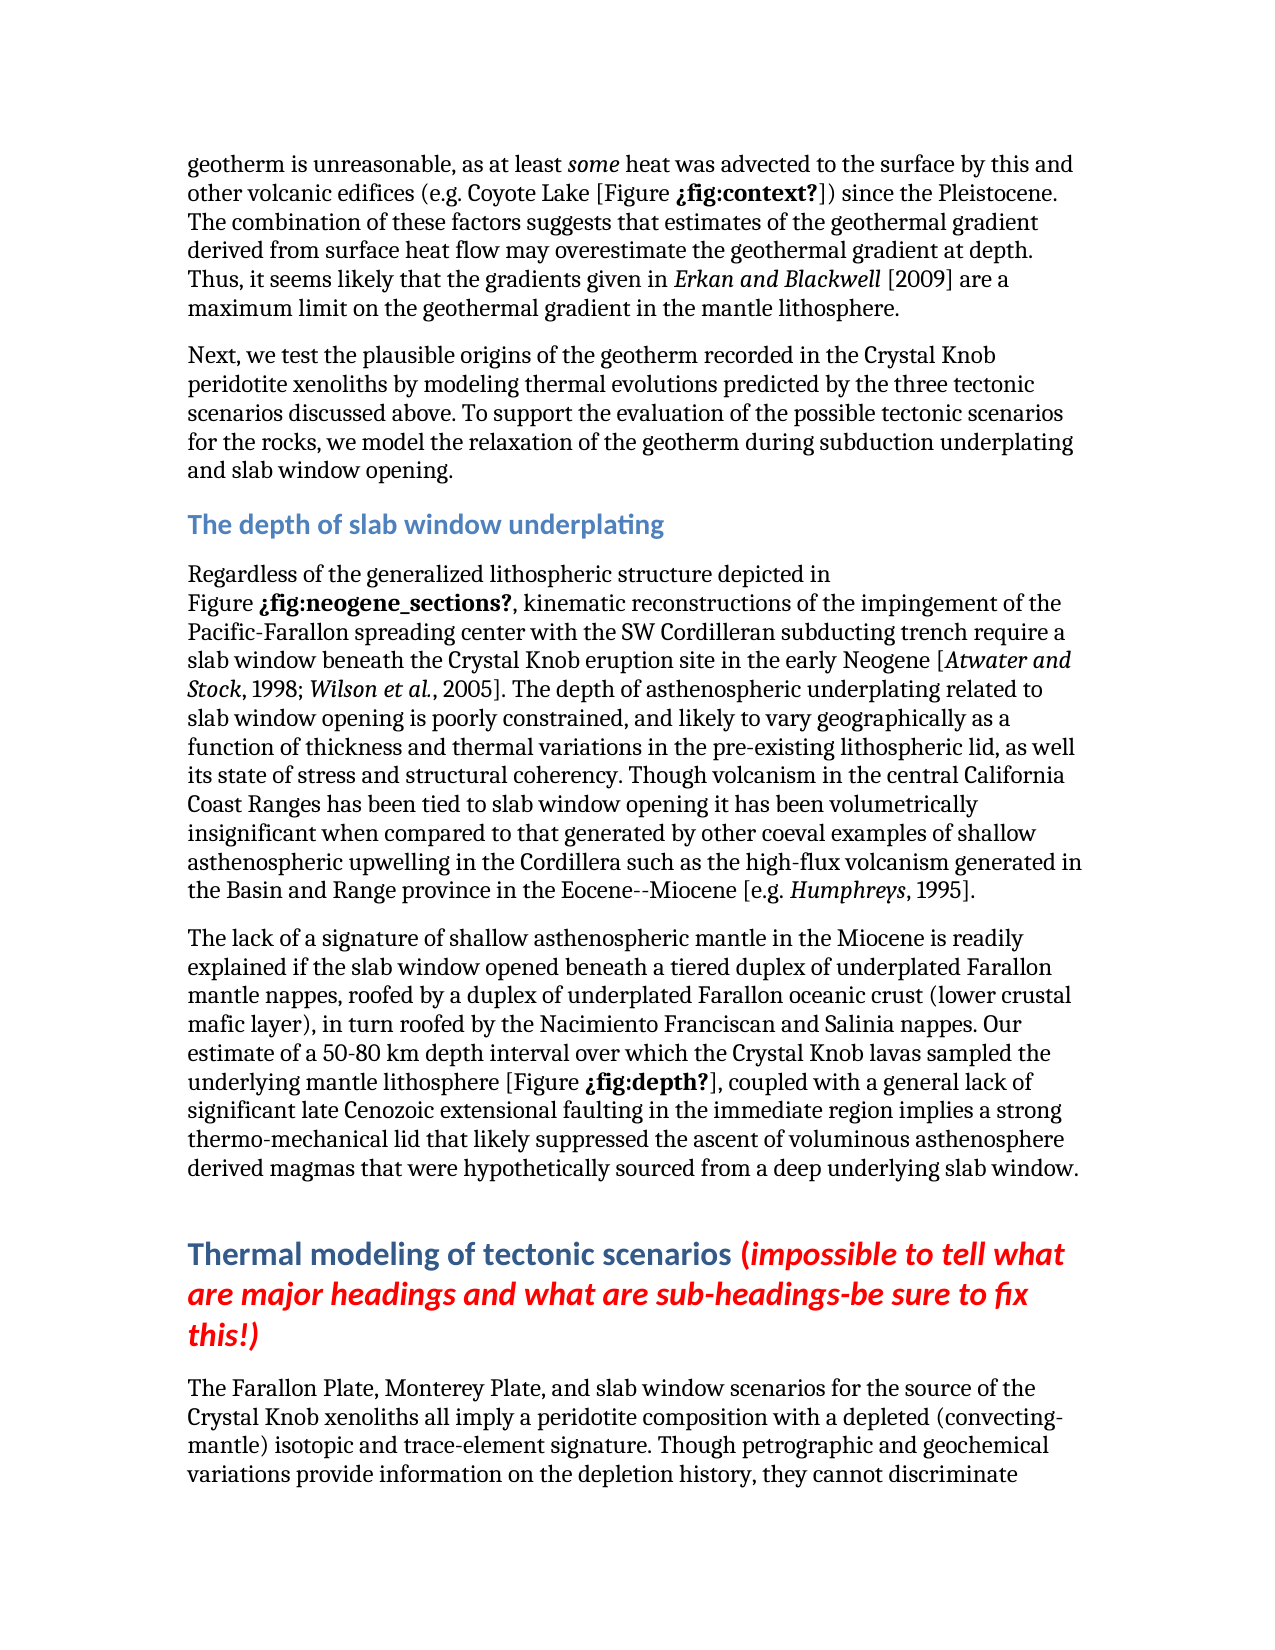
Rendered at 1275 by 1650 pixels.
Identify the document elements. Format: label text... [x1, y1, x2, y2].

subtitle Thermal modeling of tectonic scenarios (impossible to tell what are major headings and what are sub-headings-be sure to fix this!) [187, 1233, 1087, 1355]
text The lack of a signature of shallow asthenospheric mantle in the Miocene is readily explained if the slab window opened beneath a tiered duplex of underplated Farallon mantle nappes, roofed by a duplex of underplated Farallon oceanic crust (lower crustal mafic layer), in turn roofed by the Nacimiento Franciscan and Salinia nappes. Our estimate of a 50-80 km depth interval over which the Crystal Knob lavas sampled the underlying mantle lithosphere [Figure ¿fig:depth?], coupled with a general lack of significant late Cenozoic extensional faulting in the immediate region implies a strong thermo-mechanical lid that likely suppressed the ascent of voluminous asthenosphere derived magmas that were hypothetically sourced from a deep underlying slab window. [187, 924, 1087, 1183]
subtitle The depth of slab window underplating [187, 506, 1087, 541]
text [187, 150, 1087, 322]
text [187, 1374, 1087, 1489]
text Regardless of the generalized lithospheric structure depicted in Figure ¿fig:neogene_sections?, kinematic reconstructions of the impingement of the Pacific-Farallon spreading center with the SW Cordilleran subducting trench require a slab window beneath the Crystal Knob eruption site in the early Neogene [Atwater and Stock, 1998; Wilson et al., 2005]. The depth of asthenospheric underplating related to slab window opening is poorly constrained, and likely to vary geographically as a function of thickness and thermal variations in the pre-existing lithospheric lid, as well its state of stress and structural coherency. Though volcanism in the central California Coast Ranges has been tied to slab window opening it has been volumetrically insignificant when compared to that generated by other coeval examples of shallow asthenospheric upwelling in the Cordillera such as the high-flux volcanism generated in the Basin and Range province in the Eocene--Miocene [e.g. Humphreys, 1995]. [187, 560, 1087, 905]
text Next, we test the plausible origins of the geotherm recorded in the Crystal Knob peridotite xenoliths by modeling thermal evolutions predicted by the three tectonic scenarios discussed above. To support the evaluation of the possible tectonic scenarios for the rocks, we model the relaxation of the geotherm during subduction underplating and slab window opening. [187, 341, 1087, 485]
